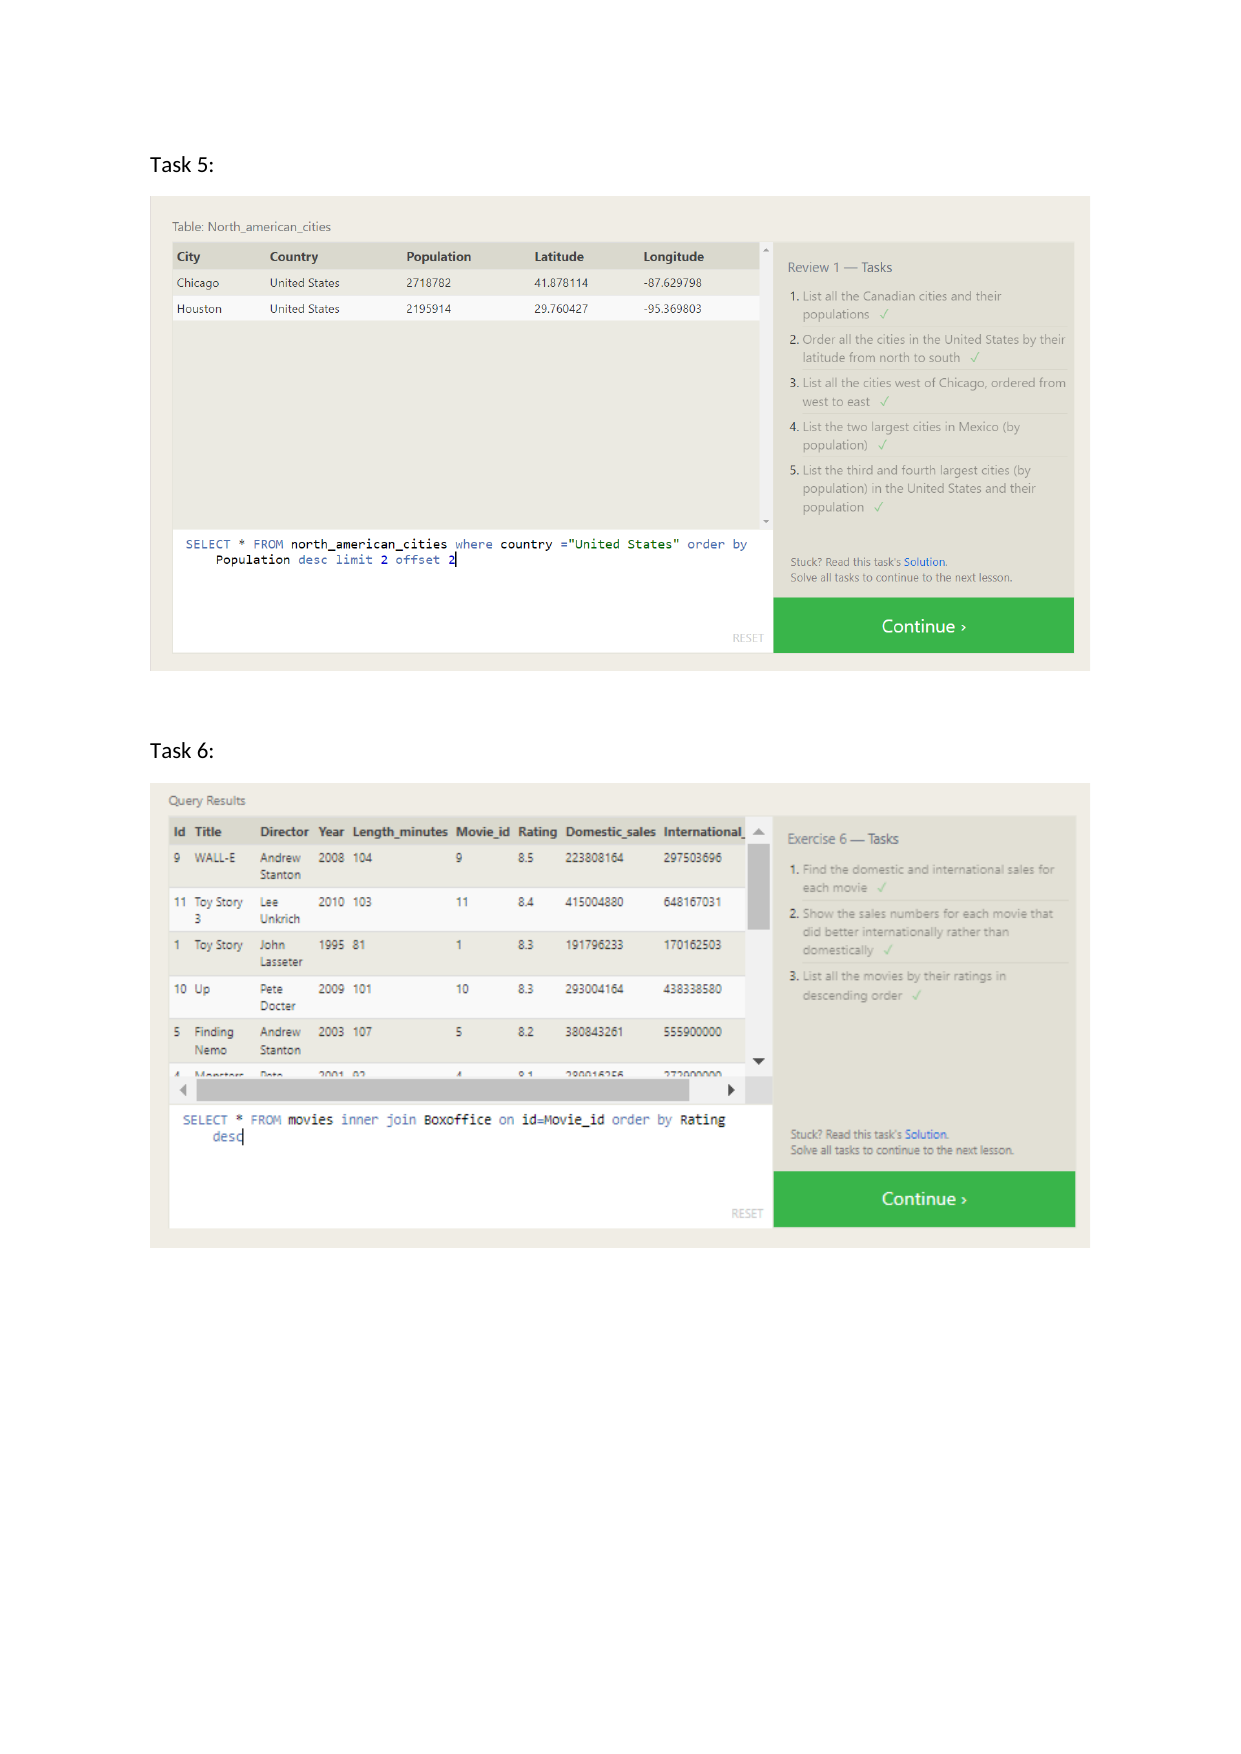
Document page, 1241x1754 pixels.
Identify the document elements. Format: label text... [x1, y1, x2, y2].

picture [150, 783, 1091, 1248]
text Task 6: [150, 736, 1090, 764]
text Task 5: [150, 150, 1090, 178]
picture [150, 196, 1091, 671]
